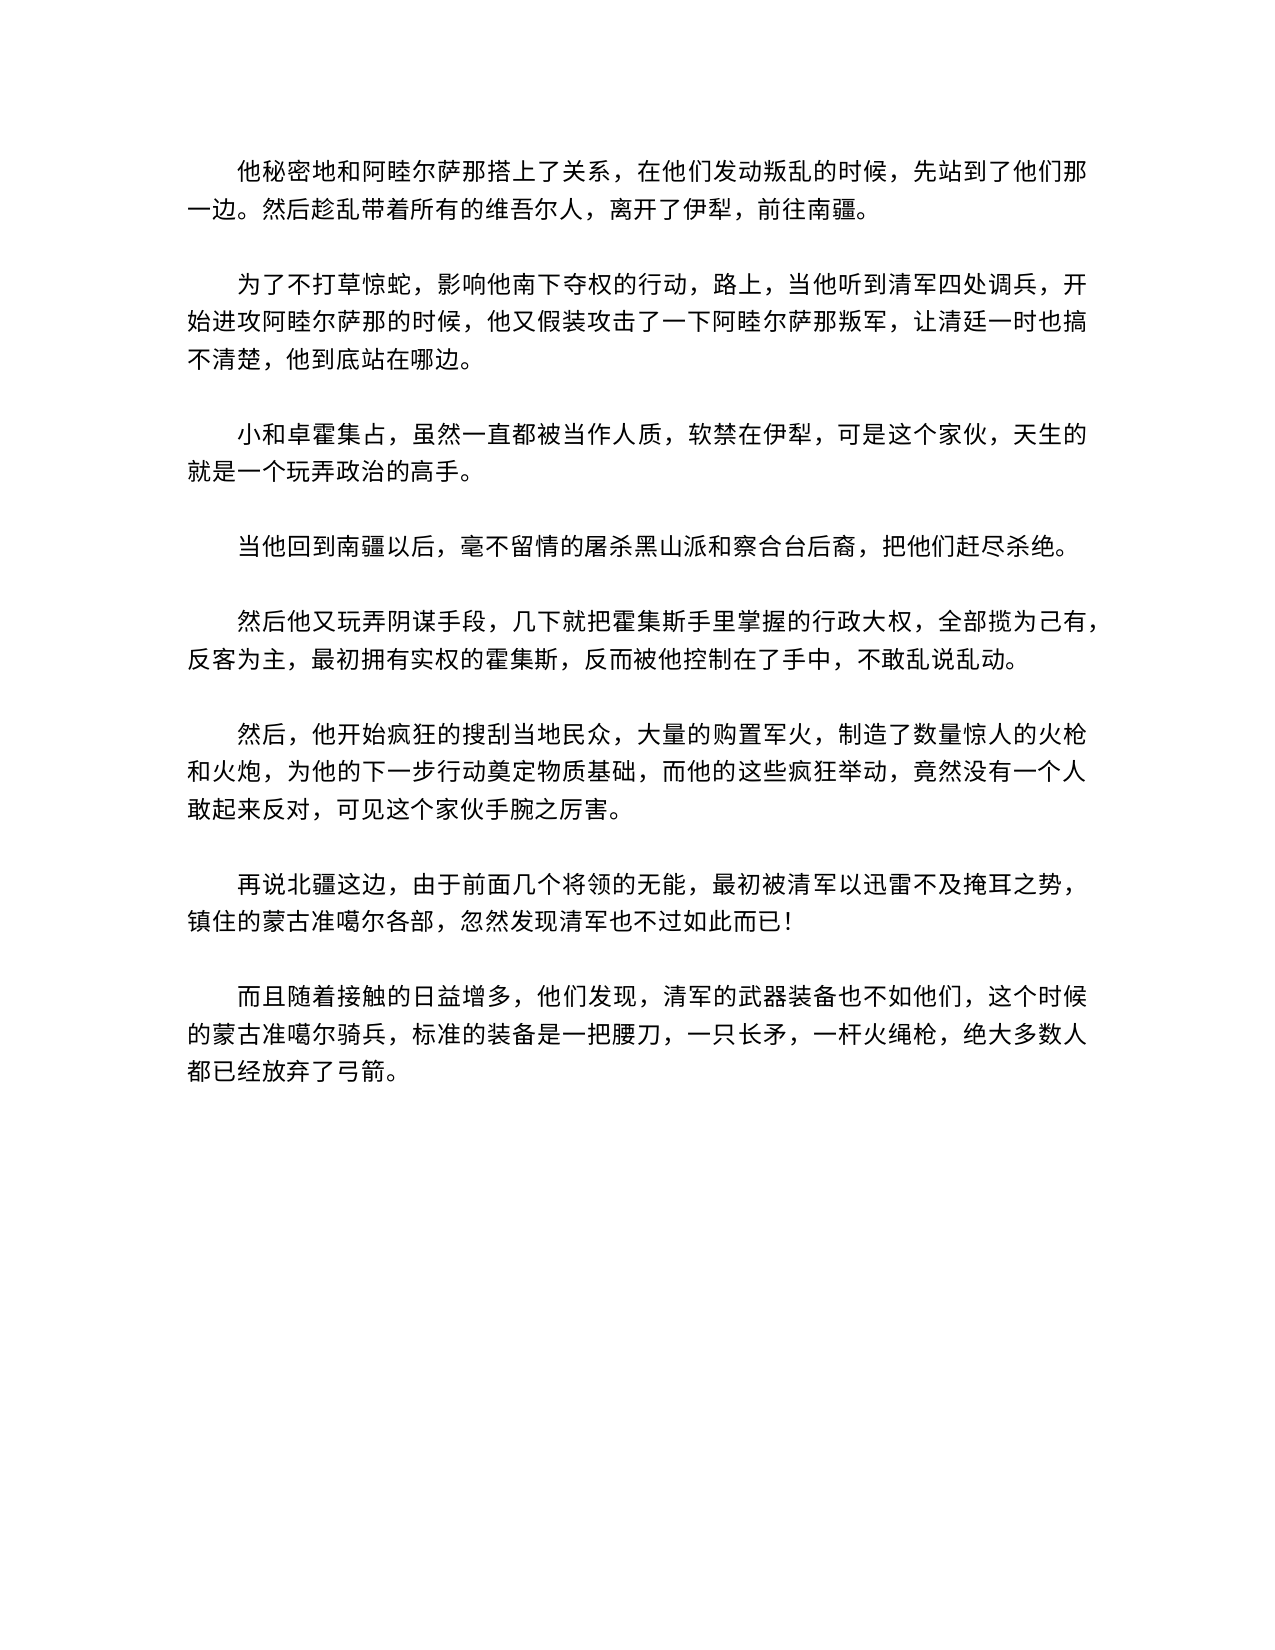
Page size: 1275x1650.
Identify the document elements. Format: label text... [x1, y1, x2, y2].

text 而且随着接触的日益增多，他们发现，清军的武器装备也不如他们，这个时候的蒙古准噶尔骑兵，标准的装备是一把腰刀，一只长矛，一杆火绳枪，绝大多数人都已经放弃了弓箭。 [187, 975, 1087, 1087]
text 然后他又玩弄阴谋手段，几下就把霍集斯手里掌握的行政大权，全部揽为己有，反客为主，最初拥有实权的霍集斯，反而被他控制在了手中，不敢乱说乱动。 [187, 600, 1087, 675]
text 再说北疆这边，由于前面几个将领的无能，最初被清军以迅雷不及掩耳之势，镇住的蒙古准噶尔各部，忽然发现清军也不过如此而已！ [187, 862, 1087, 937]
text 当他回到南疆以后，毫不留情的屠杀黑山派和察合台后裔，把他们赶尽杀绝。 [187, 525, 1087, 562]
text 为了不打草惊蛇，影响他南下夺权的行动，路上，当他听到清军四处调兵，开始进攻阿睦尔萨那的时候，他又假装攻击了一下阿睦尔萨那叛军，让清廷一时也搞不清楚，他到底站在哪边。 [187, 262, 1087, 375]
text 他秘密地和阿睦尔萨那搭上了关系，在他们发动叛乱的时候，先站到了他们那一边。然后趁乱带着所有的维吾尔人，离开了伊犁，前往南疆。 [187, 150, 1087, 225]
text 小和卓霍集占，虽然一直都被当作人质，软禁在伊犁，可是这个家伙，天生的就是一个玩弄政治的高手。 [187, 412, 1087, 487]
text 然后，他开始疯狂的搜刮当地民众，大量的购置军火，制造了数量惊人的火枪和火炮，为他的下一步行动奠定物质基础，而他的这些疯狂举动，竟然没有一个人敢起来反对，可见这个家伙手腕之厉害。 [187, 712, 1087, 825]
